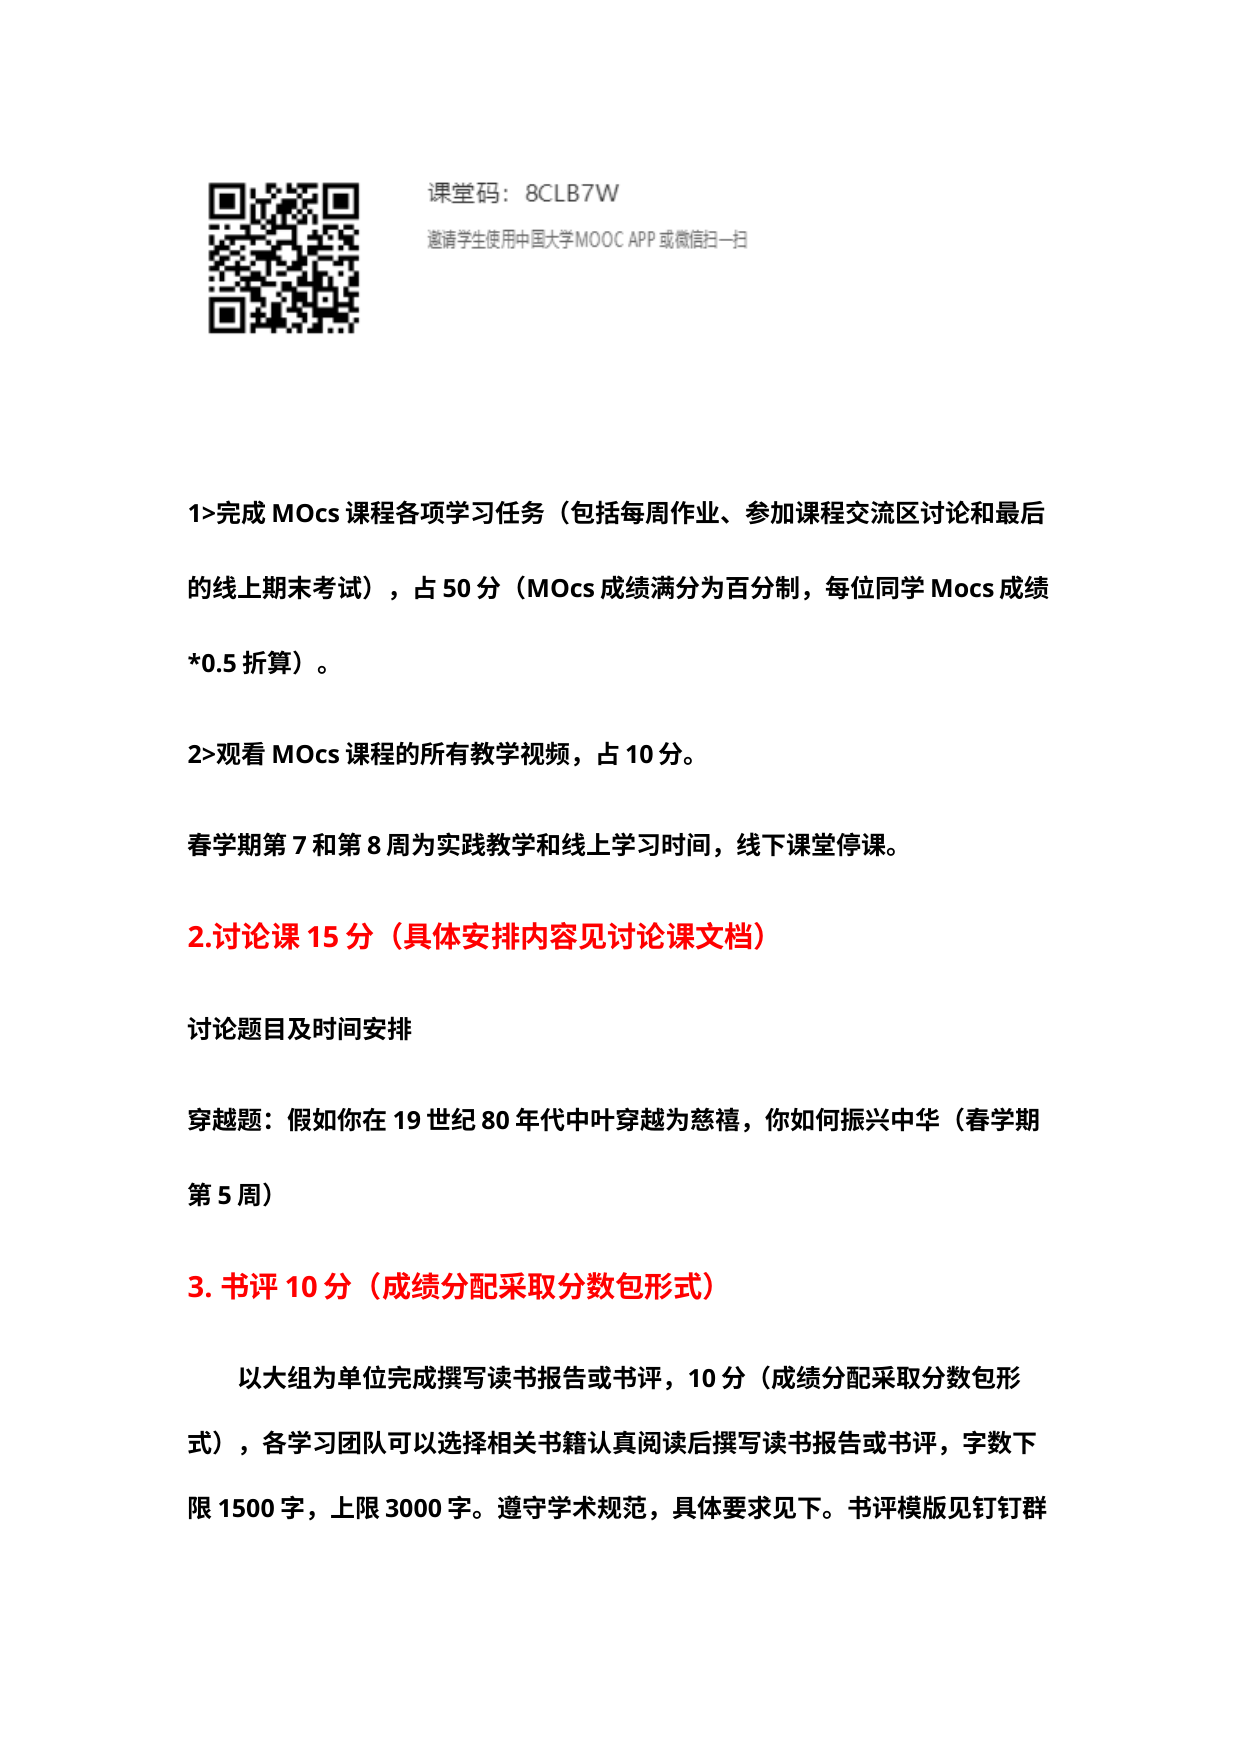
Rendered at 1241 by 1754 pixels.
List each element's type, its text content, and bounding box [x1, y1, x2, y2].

text 2>观看MOcs课程的所有教学视频，占10分。 [187, 720, 1053, 785]
text 穿越题：假如你在19世纪80年代中叶穿越为慈禧，你如何振兴中华（春学期第5周） [187, 1086, 1053, 1226]
text 讨论题目及时间安排 [187, 995, 1053, 1060]
picture [187, 162, 796, 426]
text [187, 1344, 1053, 1539]
text 3. 书评10分（成绩分配采取分数包形式） [187, 1252, 1053, 1317]
text 春学期第7和第8周为实践教学和线上学习时间，线下课堂停课。 [187, 811, 1053, 876]
text 1>完成MOcs课程各项学习任务（包括每周作业、参加课程交流区讨论和最后的线上期末考试），占50分（MOcs成绩满分为百分制，每位同学Mocs成绩*0.5折算）。 [187, 479, 1053, 694]
text 2.讨论课15分（具体安排内容见讨论课文档） [187, 903, 1053, 968]
